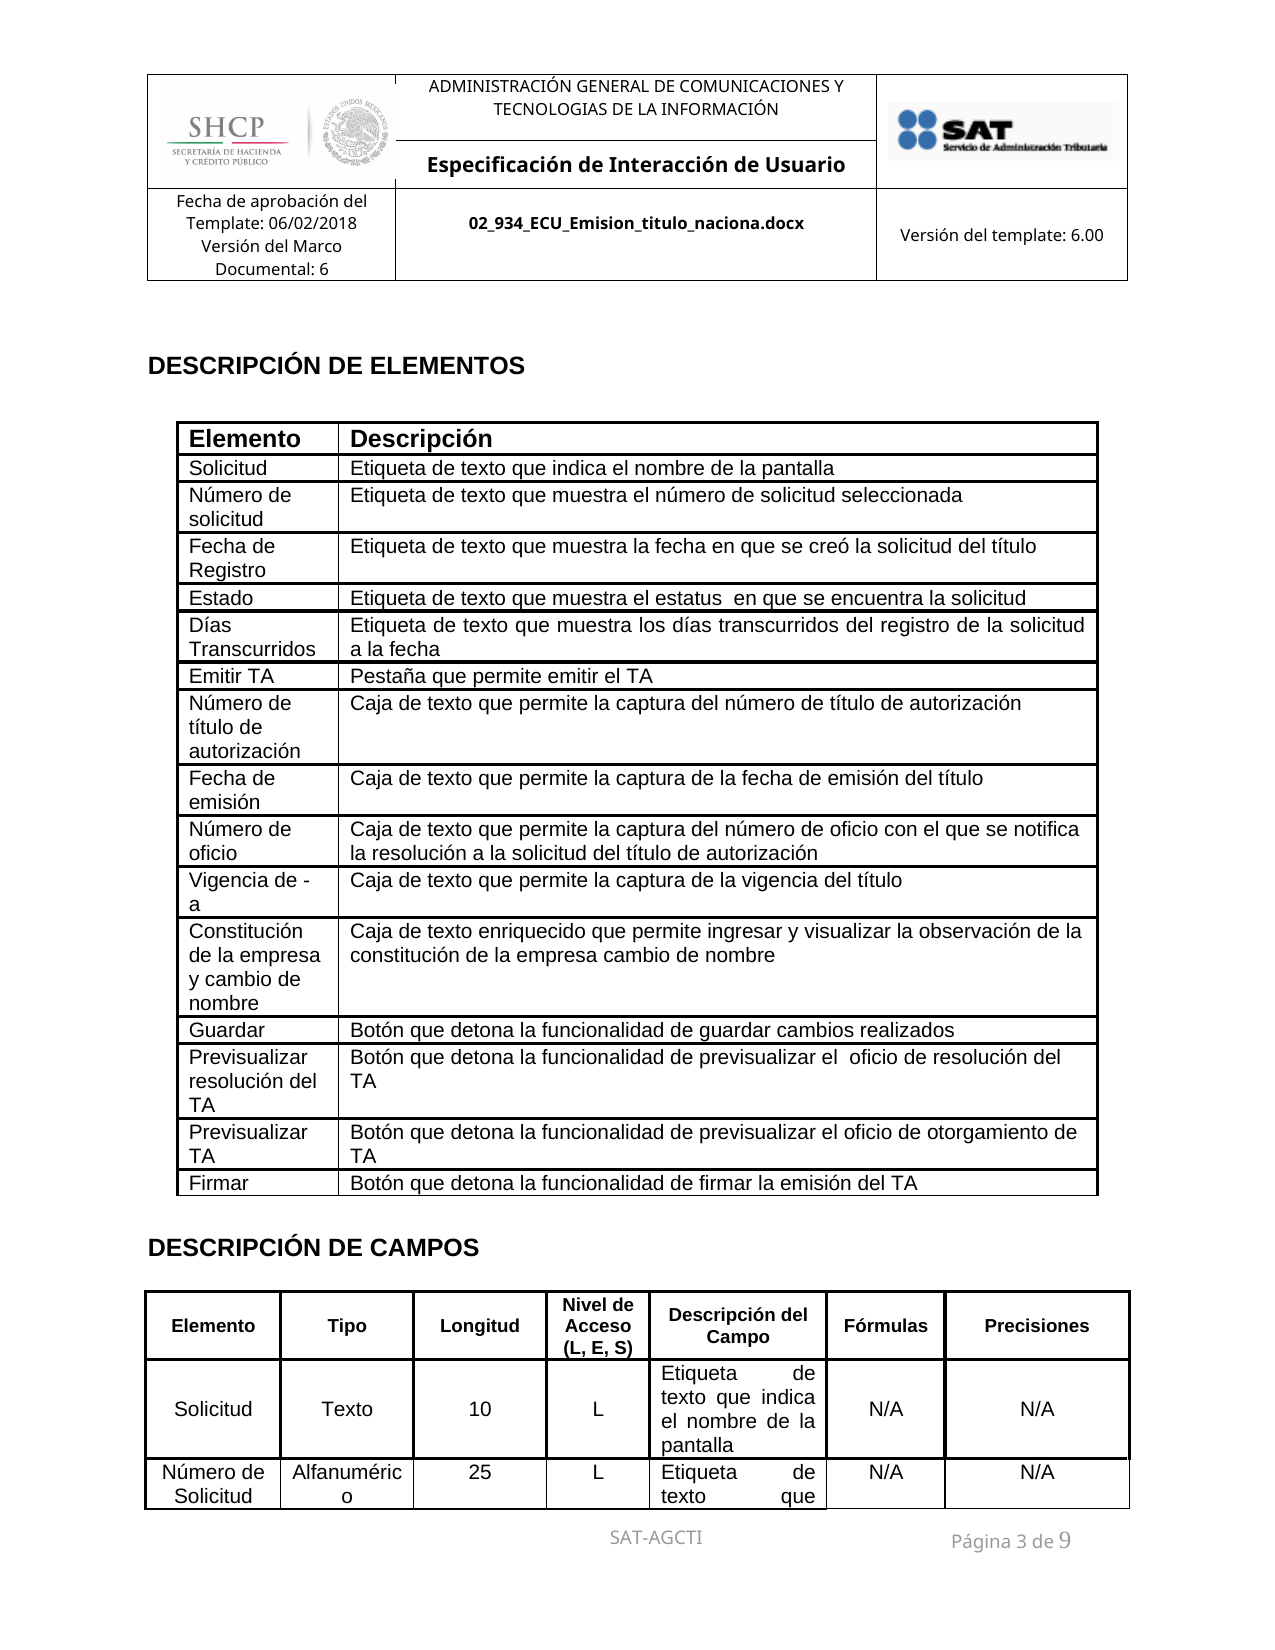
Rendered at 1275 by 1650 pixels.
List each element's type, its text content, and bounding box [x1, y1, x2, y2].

table_header Elemento [179, 424, 338, 453]
table_cell Pestaña que permite emitir el TA [339, 664, 1096, 687]
table_cell Solicitud [179, 456, 338, 480]
table_cell N/A [947, 1361, 1128, 1457]
table_cell Estado [179, 585, 338, 609]
table_cell Número de solicitud [179, 483, 338, 531]
table_cell 10 [415, 1361, 545, 1457]
table_cell Etiqueta de texto que muestra el número de solicitud seleccionada [339, 483, 1096, 531]
table_cell Texto [282, 1361, 412, 1457]
table_cell N/A [828, 1361, 943, 1457]
table_cell Etiqueta de texto que muestra el número de solicitud seleccionada [650, 1460, 826, 1508]
table_cell Previsualizar resolución del TA [179, 1045, 338, 1117]
picture [887, 102, 1120, 161]
table_cell Etiqueta de texto que muestra la fecha en que se creó la solicitud del título [339, 534, 1096, 582]
table_cell Caja de texto enriquecido que permite ingresar y visualizar la observación de la constitución de la empresa cambio de nombre [339, 919, 1096, 1014]
table_cell Vigencia de - a [179, 868, 338, 916]
subtitle Descripción de Campos [148, 1233, 1127, 1261]
table_cell Botón que detona la funcionalidad de previsualizar el oficio de resolución del TA [339, 1045, 1096, 1117]
table_header Descripción del Campo [651, 1293, 825, 1358]
table_cell L [547, 1460, 649, 1508]
table_cell Caja de texto que permite la captura de la fecha de emisión del título [339, 766, 1096, 813]
table_cell Fecha de Registro [179, 534, 338, 582]
table_header Descripción [339, 424, 1096, 453]
table_cell Etiqueta de texto que indica el nombre de la pantalla [339, 456, 1096, 480]
table_cell Número de Solicitud [147, 1460, 280, 1508]
table_cell Botón que detona la funcionalidad de guardar cambios realizados [339, 1018, 1096, 1042]
table_cell Solicitud [147, 1361, 279, 1457]
table_cell L [548, 1361, 648, 1457]
table_header Tipo [282, 1293, 412, 1358]
table_header Fórmulas [828, 1293, 943, 1358]
table_header Nivel de Acceso (L, E, S) [548, 1293, 648, 1358]
table_cell N/A [827, 1460, 944, 1508]
table_cell Botón que detona la funcionalidad de firmar la emisión del TA [339, 1171, 1096, 1195]
table_cell Número de título de autorización [179, 691, 338, 762]
table_cell Previsualizar TA [179, 1120, 338, 1168]
table_cell Días Transcurridos [179, 613, 338, 660]
table_cell Emitir TA [179, 664, 338, 687]
table_cell Etiqueta de texto que indica el nombre de la pantalla [651, 1361, 825, 1457]
table_cell N/A [946, 1457, 1129, 1508]
table_header Elemento [147, 1293, 279, 1358]
table_cell Número de oficio [179, 817, 338, 864]
table_cell Constitución de la empresa y cambio de nombre [179, 919, 338, 1014]
table_header Longitud [415, 1293, 545, 1358]
table_header Precisiones [947, 1293, 1128, 1358]
table_cell Etiqueta de texto que muestra los días transcurridos del registro de la solicitud a la fecha [339, 613, 1096, 660]
table_cell Caja de texto que permite la captura del número de oficio con el que se notifica la resolución a la solicitud del título de autorización [339, 817, 1096, 864]
table_cell Caja de texto que permite la captura de la vigencia del título [339, 868, 1096, 916]
picture [158, 84, 396, 179]
table_cell Guardar [179, 1018, 338, 1042]
table_cell Fecha de emisión [179, 766, 338, 813]
subtitle Descripción de Elementos [148, 351, 1127, 380]
table_cell 25 [414, 1460, 546, 1508]
table_cell Caja de texto que permite la captura del número de título de autorización [339, 691, 1096, 762]
table_cell Etiqueta de texto que muestra el estatus en que se encuentra la solicitud [339, 585, 1096, 609]
table_cell Firmar [179, 1171, 338, 1195]
table_cell Botón que detona la funcionalidad de previsualizar el oficio de otorgamiento de TA [339, 1120, 1096, 1168]
table_cell Alfanumérico [281, 1460, 413, 1508]
